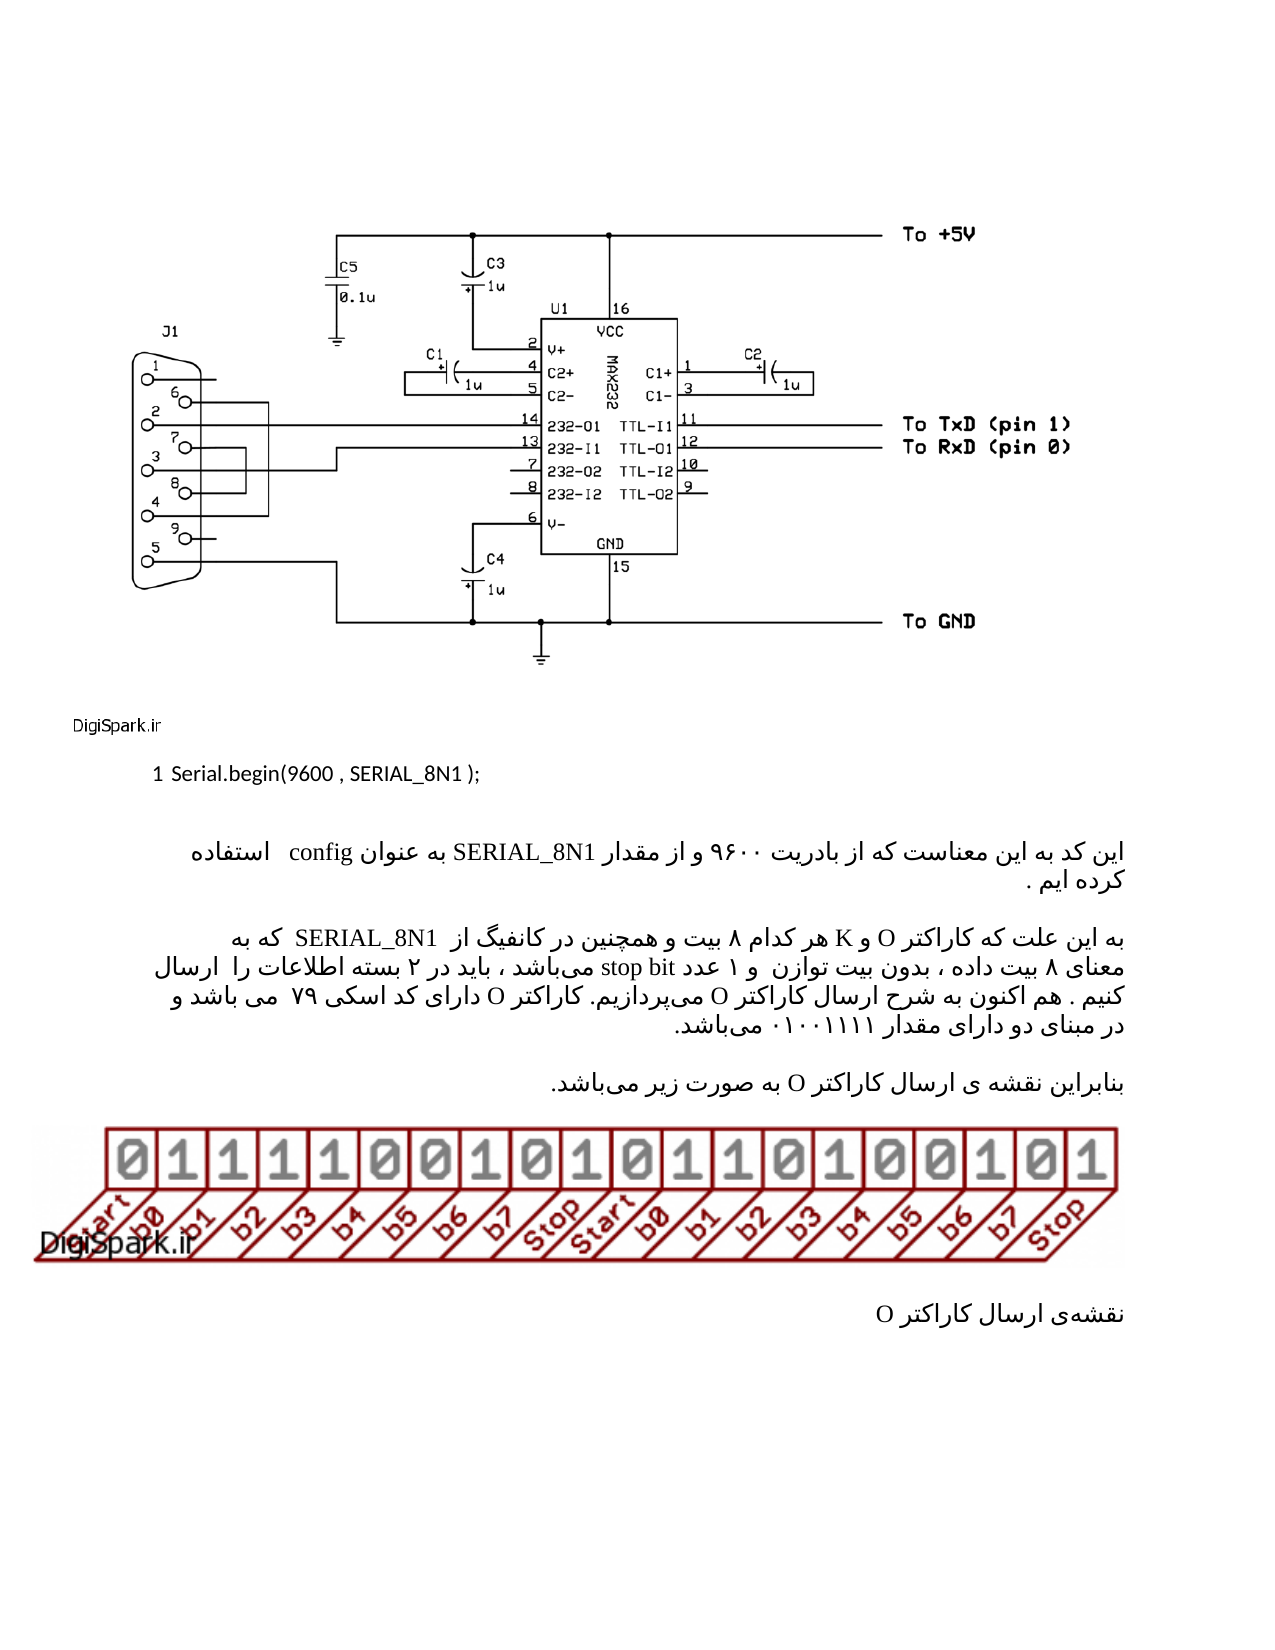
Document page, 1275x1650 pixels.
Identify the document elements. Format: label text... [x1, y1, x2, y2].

table_header 1 [150, 758, 169, 808]
picture [67, 150, 1125, 739]
text بنابراین نقشه ی ارسال کاراکتر O به صورت زیر می‌باشد. [150, 1068, 1125, 1096]
table_header Serial.begin(9600 , SERIAL_8N1 ); [170, 758, 486, 808]
text این کد به این معناست که از بادریت ۹۶۰۰ و از مقدار SERIAL_8N1 به عنوان config استفاده کرده ایم . [150, 837, 1125, 894]
text نقشه‌ی ارسال کاراکتر O [150, 1299, 1125, 1328]
picture [31, 1125, 1125, 1268]
text به این علت که کاراکتر O و K هر کدام ۸ بیت و همچنین در کانفیگ از SERIAL_8N1 که به معنای ۸ بیت داده ، بدون بیت توازن و ۱ عدد stop bit می‌باشد ، باید در ۲ بسته اطلاعات را ارسال کنیم . هم اکنون به شرح ارسال کاراکتر O می‌پردازیم. کاراکتر O دارای کد اسکی ۷۹ می باشد و در مبنای دو دارای مقدار ۰۱۰۰۱۱۱۱ می‌باشد. [150, 923, 1125, 1038]
